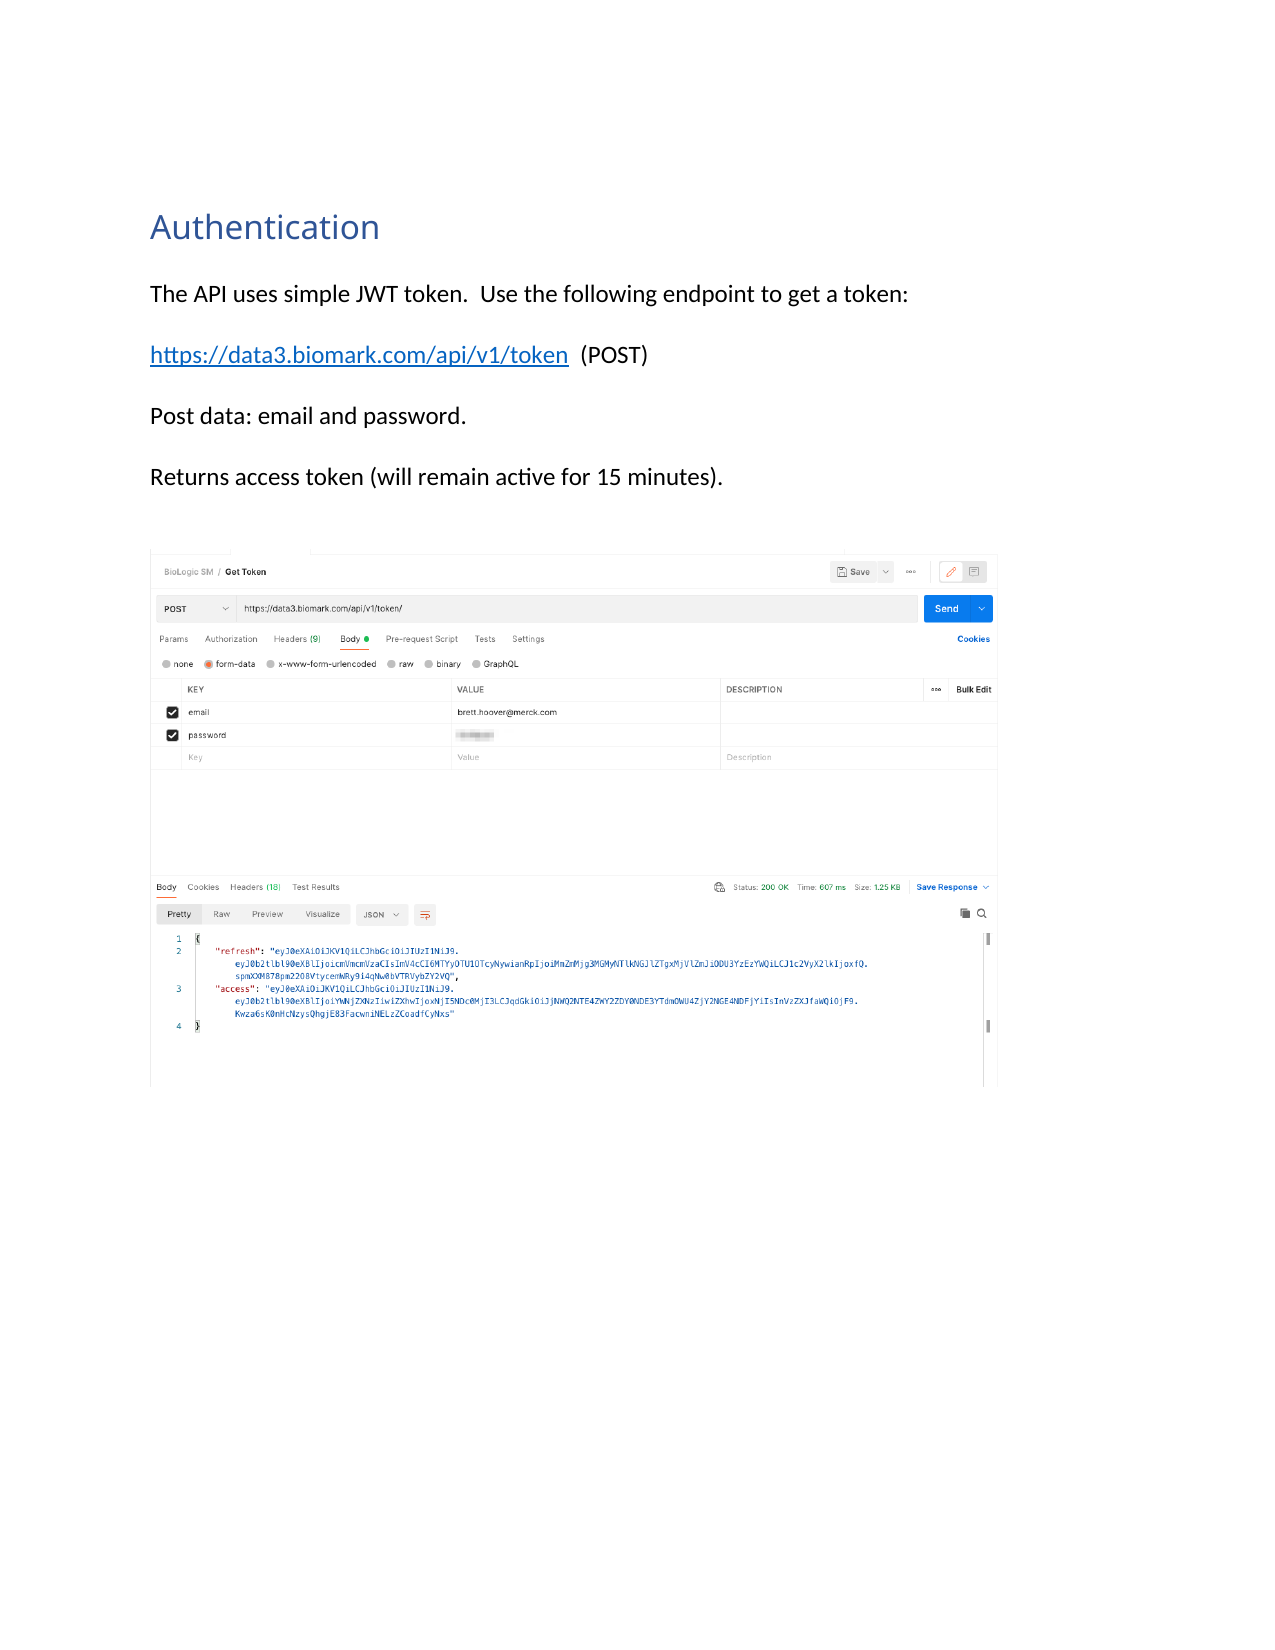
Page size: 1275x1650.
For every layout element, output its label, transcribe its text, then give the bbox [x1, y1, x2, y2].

text Returns access token (will remain active for 15 minutes). [150, 461, 1125, 492]
subtitle Authentication [150, 204, 1125, 249]
text Post data: email and password. [150, 400, 1125, 431]
text https://data3.biomark.com/api/v1/token (POST) [150, 339, 1125, 369]
text The API uses simple JWT token. Use the following endpoint to get a token: [150, 278, 1125, 308]
picture [150, 549, 998, 1087]
